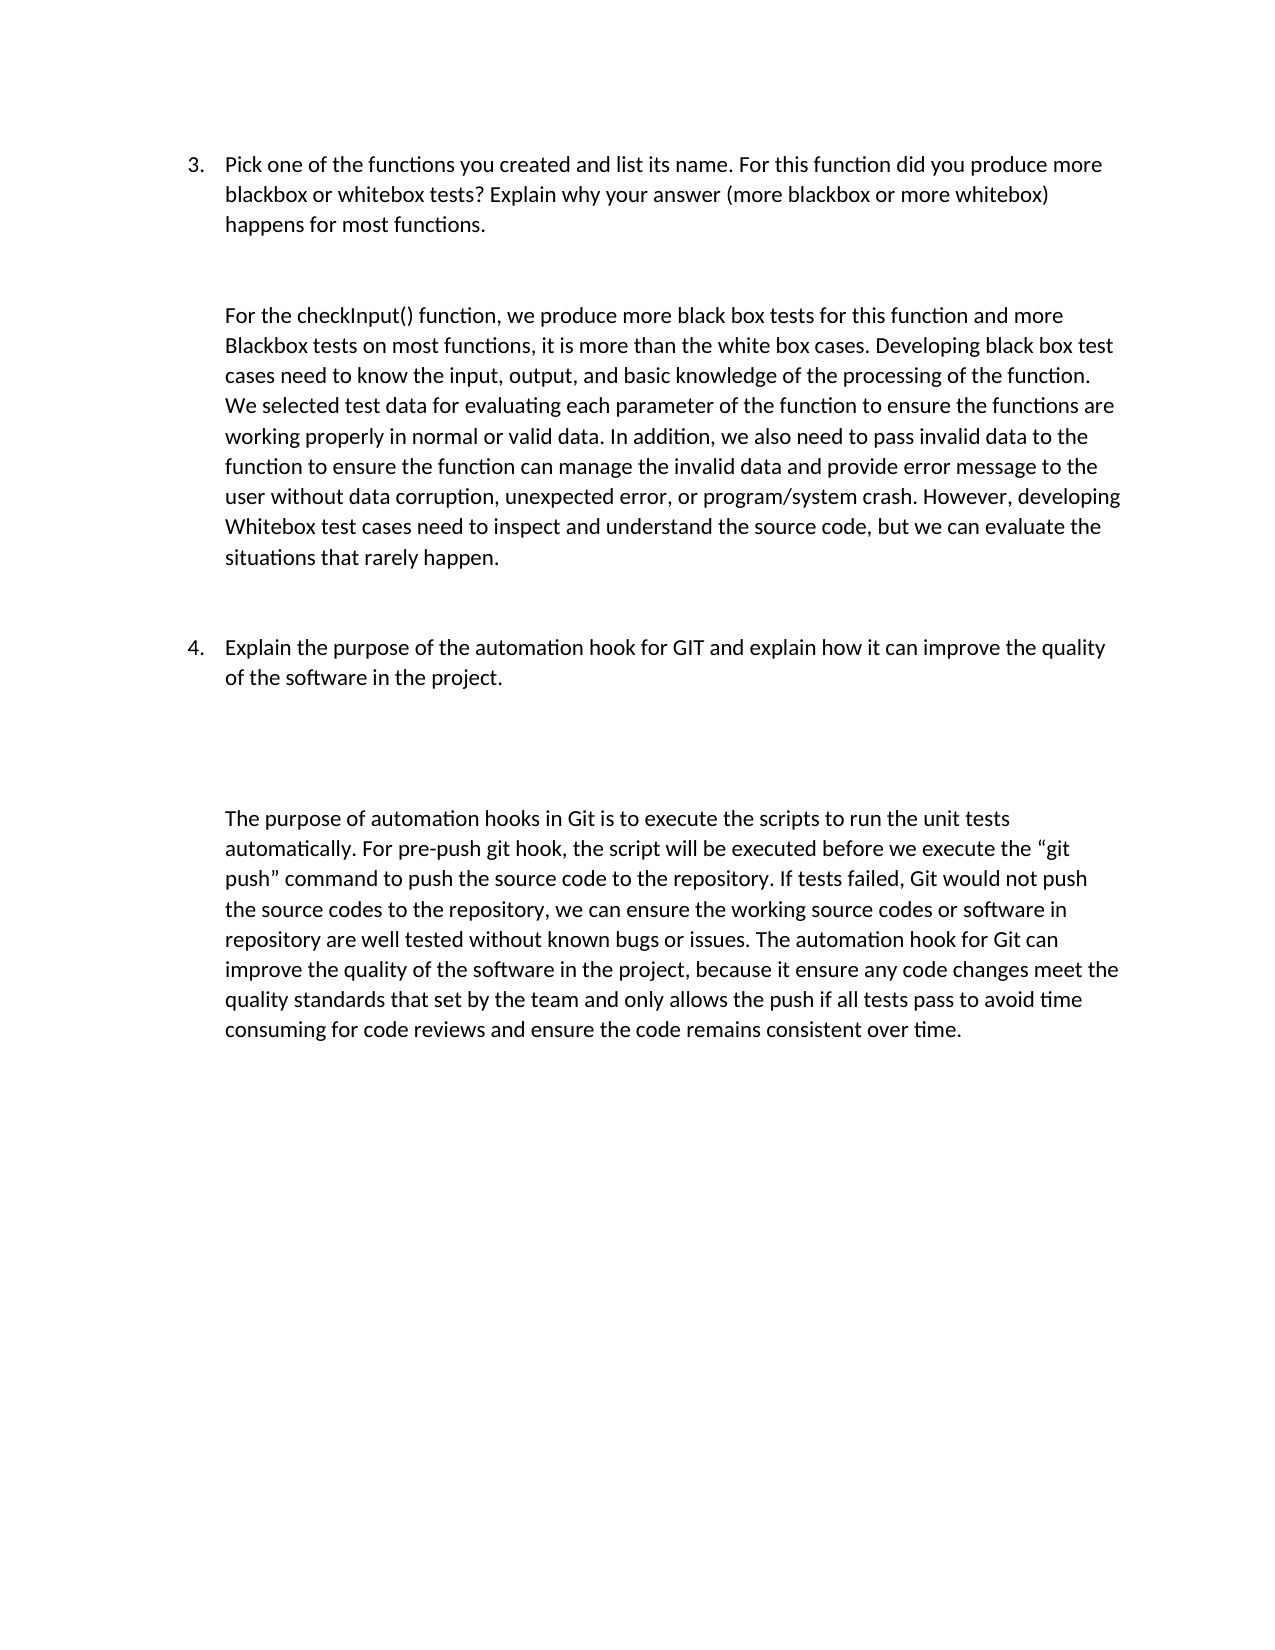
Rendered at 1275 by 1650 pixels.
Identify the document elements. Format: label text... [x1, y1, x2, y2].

list Explain the purpose of the automation hook for GIT and explain how it can improve the quality of the software in the project. [187, 633, 1125, 692]
list Pick one of the functions you created and list its name. For this function did you produce more blackbox or whitebox tests? Explain why your answer (more blackbox or more whitebox) happens for most functions. For the checkInput() function, we produce more black box tests for this function and more Blackbox tests on most functions, it is more than the white box cases. Developing black box test cases need to know the input, output, and basic knowledge of the processing of the function. We selected test data for evaluating each parameter of the function to ensure the functions are working properly in normal or valid data. In addition, we also need to pass invalid data to the function to ensure the function can manage the invalid data and provide error message to the user without data corruption, unexpected error, or program/system crash. However, developing Whitebox test cases need to inspect and understand the source code, but we can evaluate the situations that rarely happen. [187, 150, 1125, 631]
text The purpose of automation hooks in Git is to execute the scripts to run the unit tests automatically. For pre-push git hook, the script will be executed before we execute the “git push” command to push the source code to the repository. If tests failed, Git would not push the source codes to the repository, we can ensure the working source codes or software in repository are well tested without known bugs or issues. The automation hook for Git can improve the quality of the software in the project, because it ensure any code changes meet the quality standards that set by the team and only allows the push if all tests pass to avoid time consuming for code reviews and ensure the code remains consistent over time. [225, 804, 1125, 1044]
